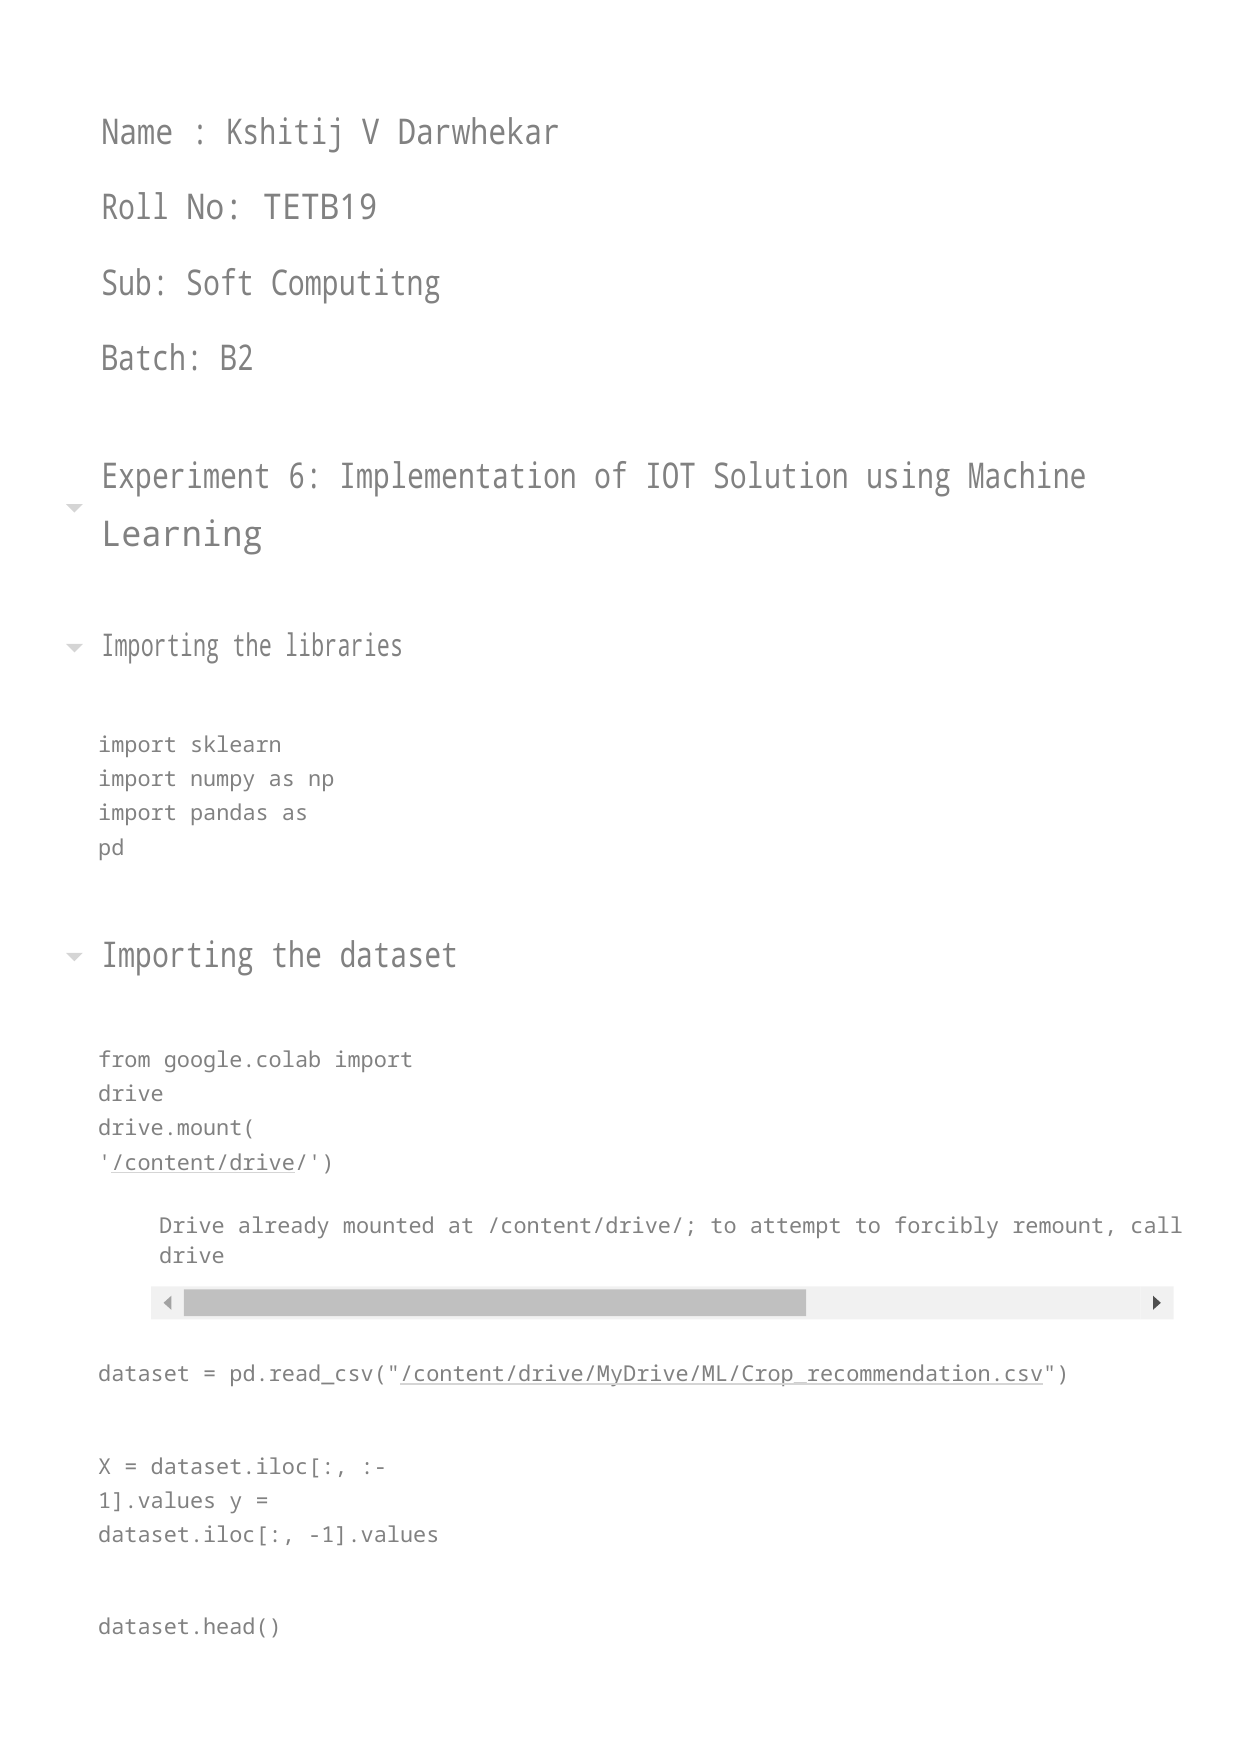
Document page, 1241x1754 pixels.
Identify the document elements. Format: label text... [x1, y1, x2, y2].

text from google.colab import drive drive.mount('/content/drive/') [98, 1044, 461, 1176]
text import sklearn import numpy as np import pandas as pd [98, 729, 337, 861]
text Importing the libraries [101, 628, 1192, 664]
text Drive already mounted at /content/drive/; to attempt to forcibly remount, call drive [159, 1210, 1192, 1270]
subtitle Name : Kshitij V Darwhekar Roll No: TETB19 [101, 112, 598, 228]
text dataset = pd.read_csv("/content/drive/MyDrive/ML/Crop_recommendation.csv") [98, 1358, 1192, 1388]
text dataset.head() [98, 1611, 1192, 1641]
subtitle Importing the dataset [101, 934, 1192, 976]
subtitle Experiment 6: Implementation of IOT Solution using Machine Learning [101, 456, 1192, 555]
text Sub: Soft Computitng Batch: B2 [101, 262, 444, 379]
text X = dataset.iloc[:, :-1].values y = dataset.iloc[:, -1].values [98, 1451, 473, 1549]
